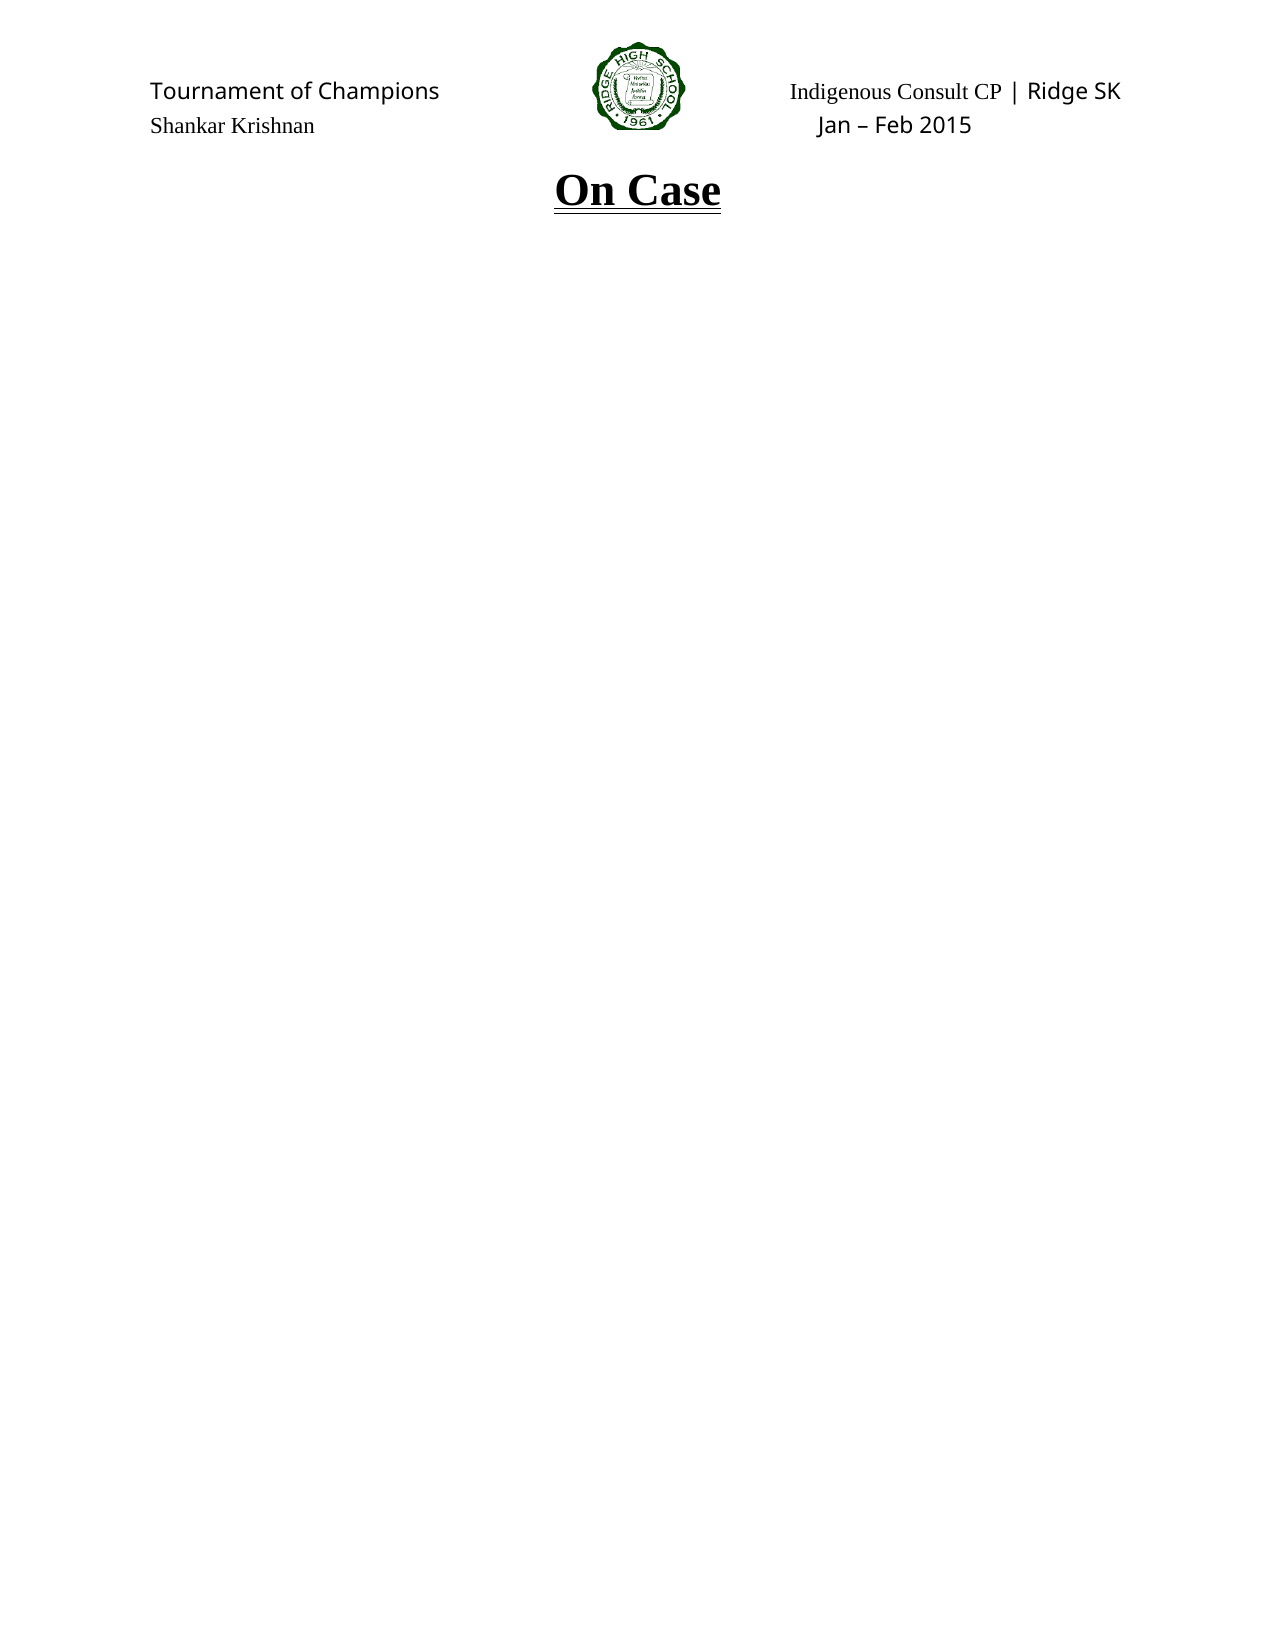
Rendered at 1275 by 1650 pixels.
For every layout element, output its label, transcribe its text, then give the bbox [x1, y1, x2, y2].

picture [578, 42, 697, 130]
subtitle On Case [150, 163, 1125, 216]
